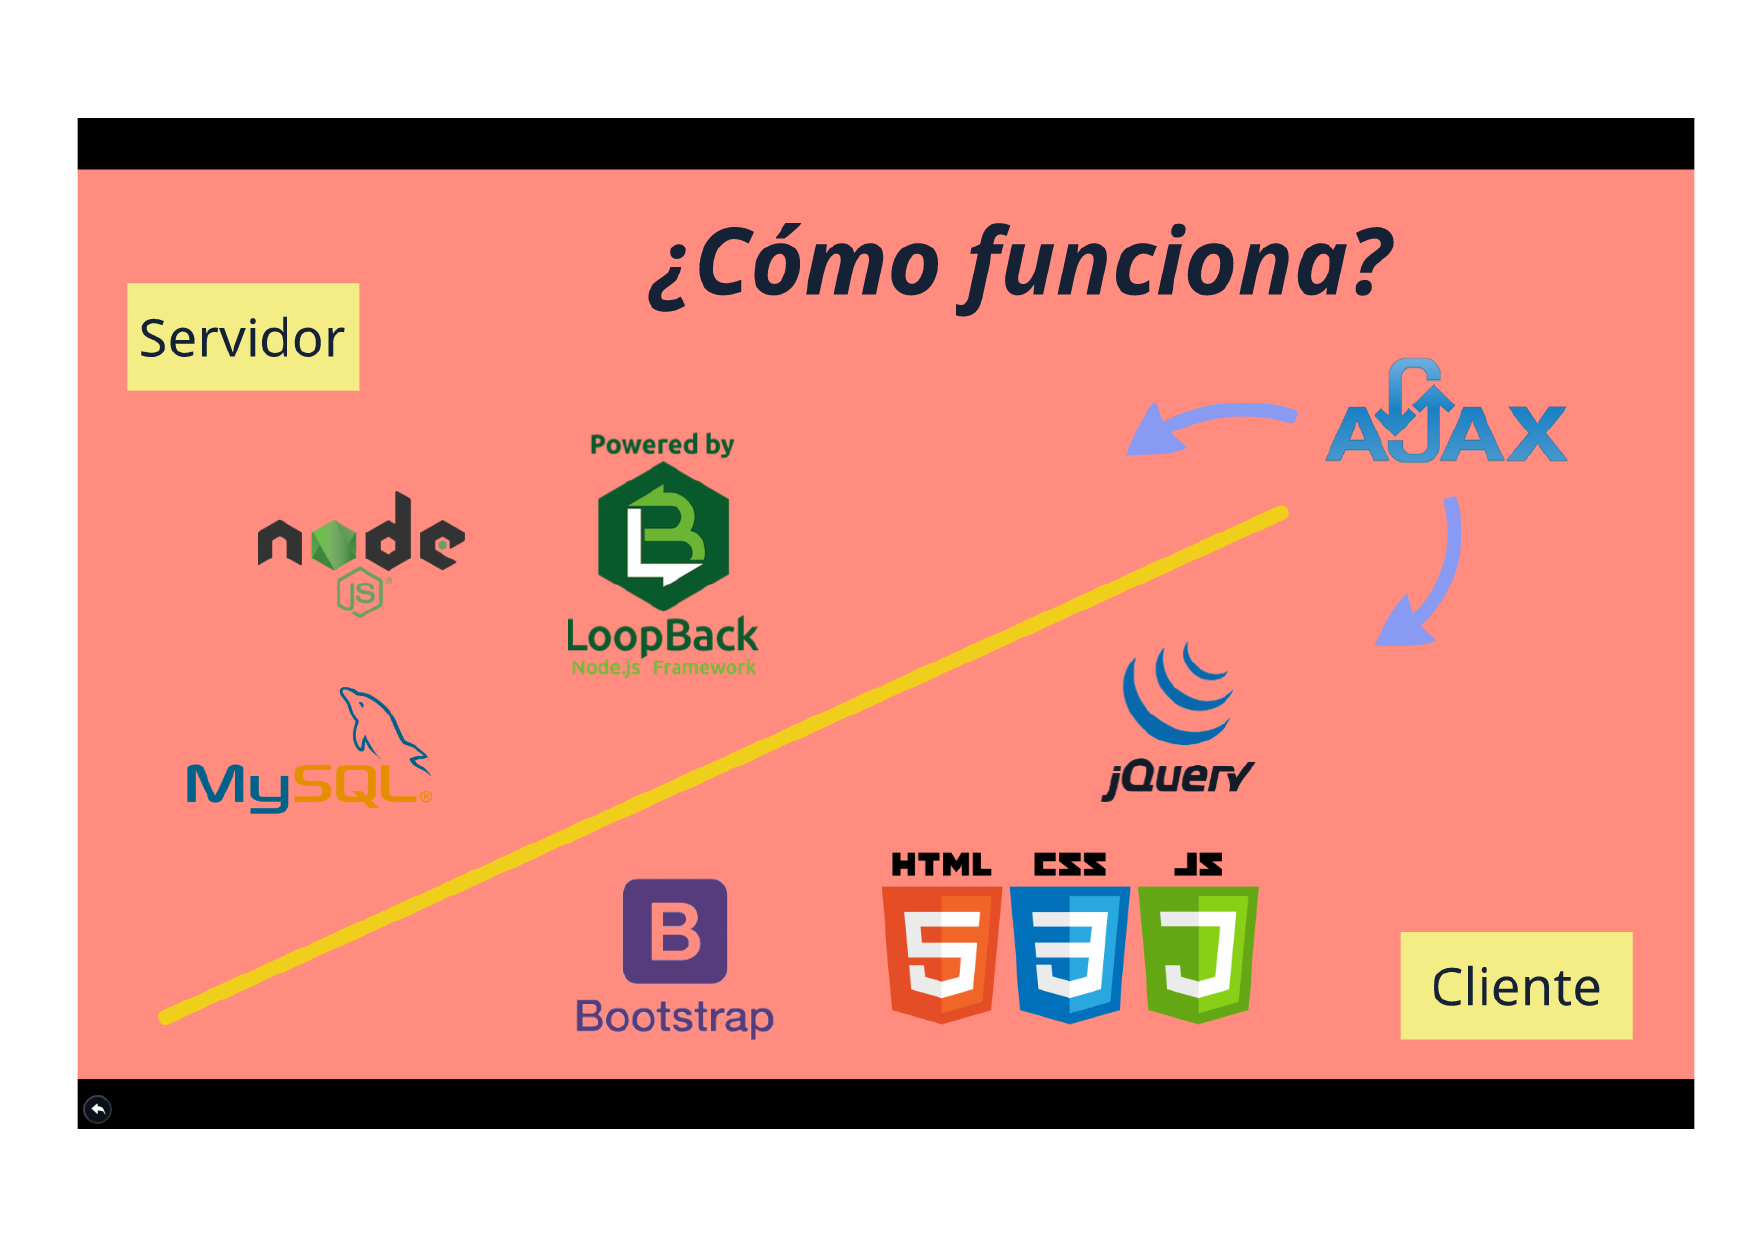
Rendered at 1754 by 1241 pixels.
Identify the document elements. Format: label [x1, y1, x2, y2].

picture [77, 118, 1695, 1129]
